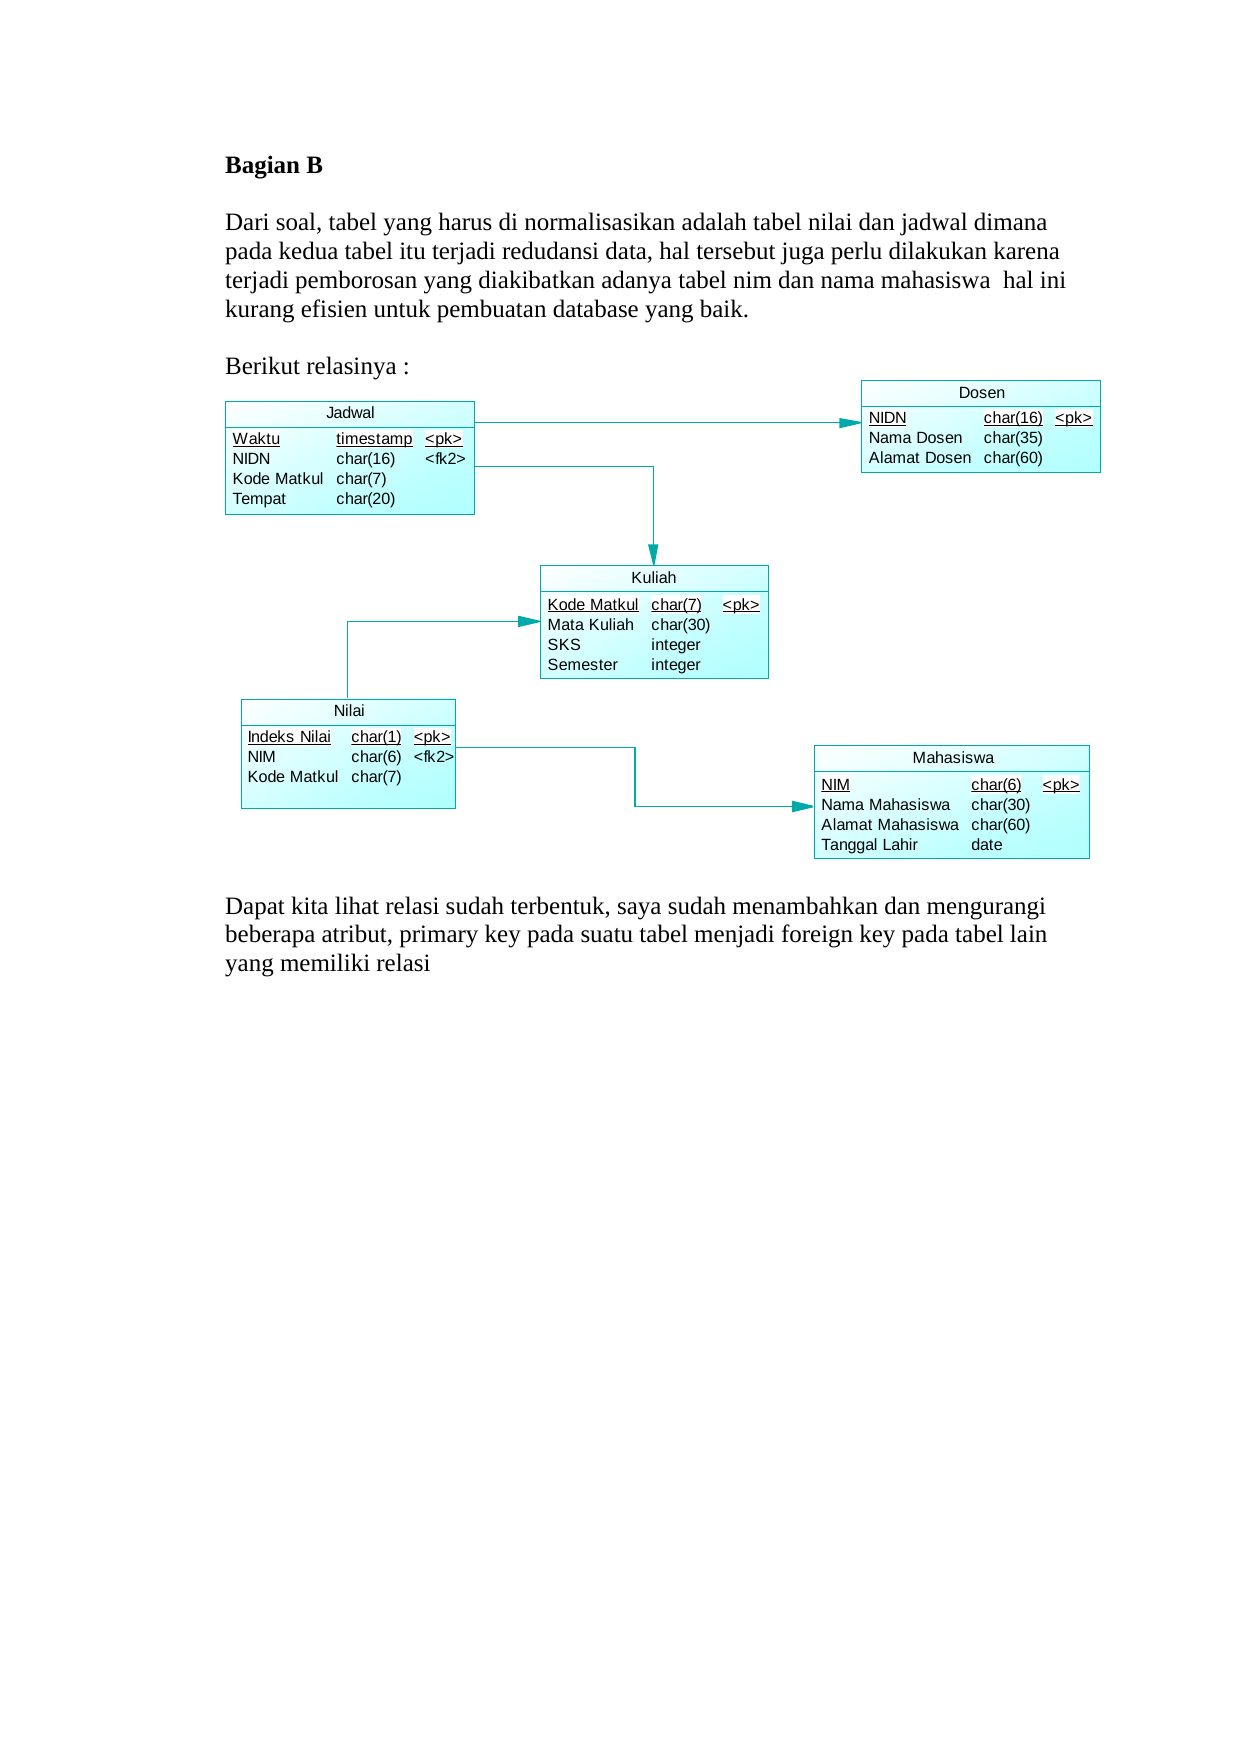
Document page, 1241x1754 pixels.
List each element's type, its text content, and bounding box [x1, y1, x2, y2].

text Dapat kita lihat relasi sudah terbentuk, saya sudah menambahkan dan mengurangi beberapa atribut, primary key pada suatu tabel menjadi foreign key pada tabel lain yang memiliki relasi [225, 891, 1090, 977]
text Berikut relasinya : [225, 351, 1090, 380]
text Bagian B [225, 150, 1090, 179]
text Dari soal, tabel yang harus di normalisasikan adalah tabel nilai dan jadwal dimana pada kedua tabel itu terjadi redudansi data, hal tersebut juga perlu dilakukan karena terjadi pemborosan yang diakibatkan adanya tabel nim dan nama mahasiswa hal ini kurang efisien untuk pembuatan database yang baik. [225, 207, 1090, 322]
